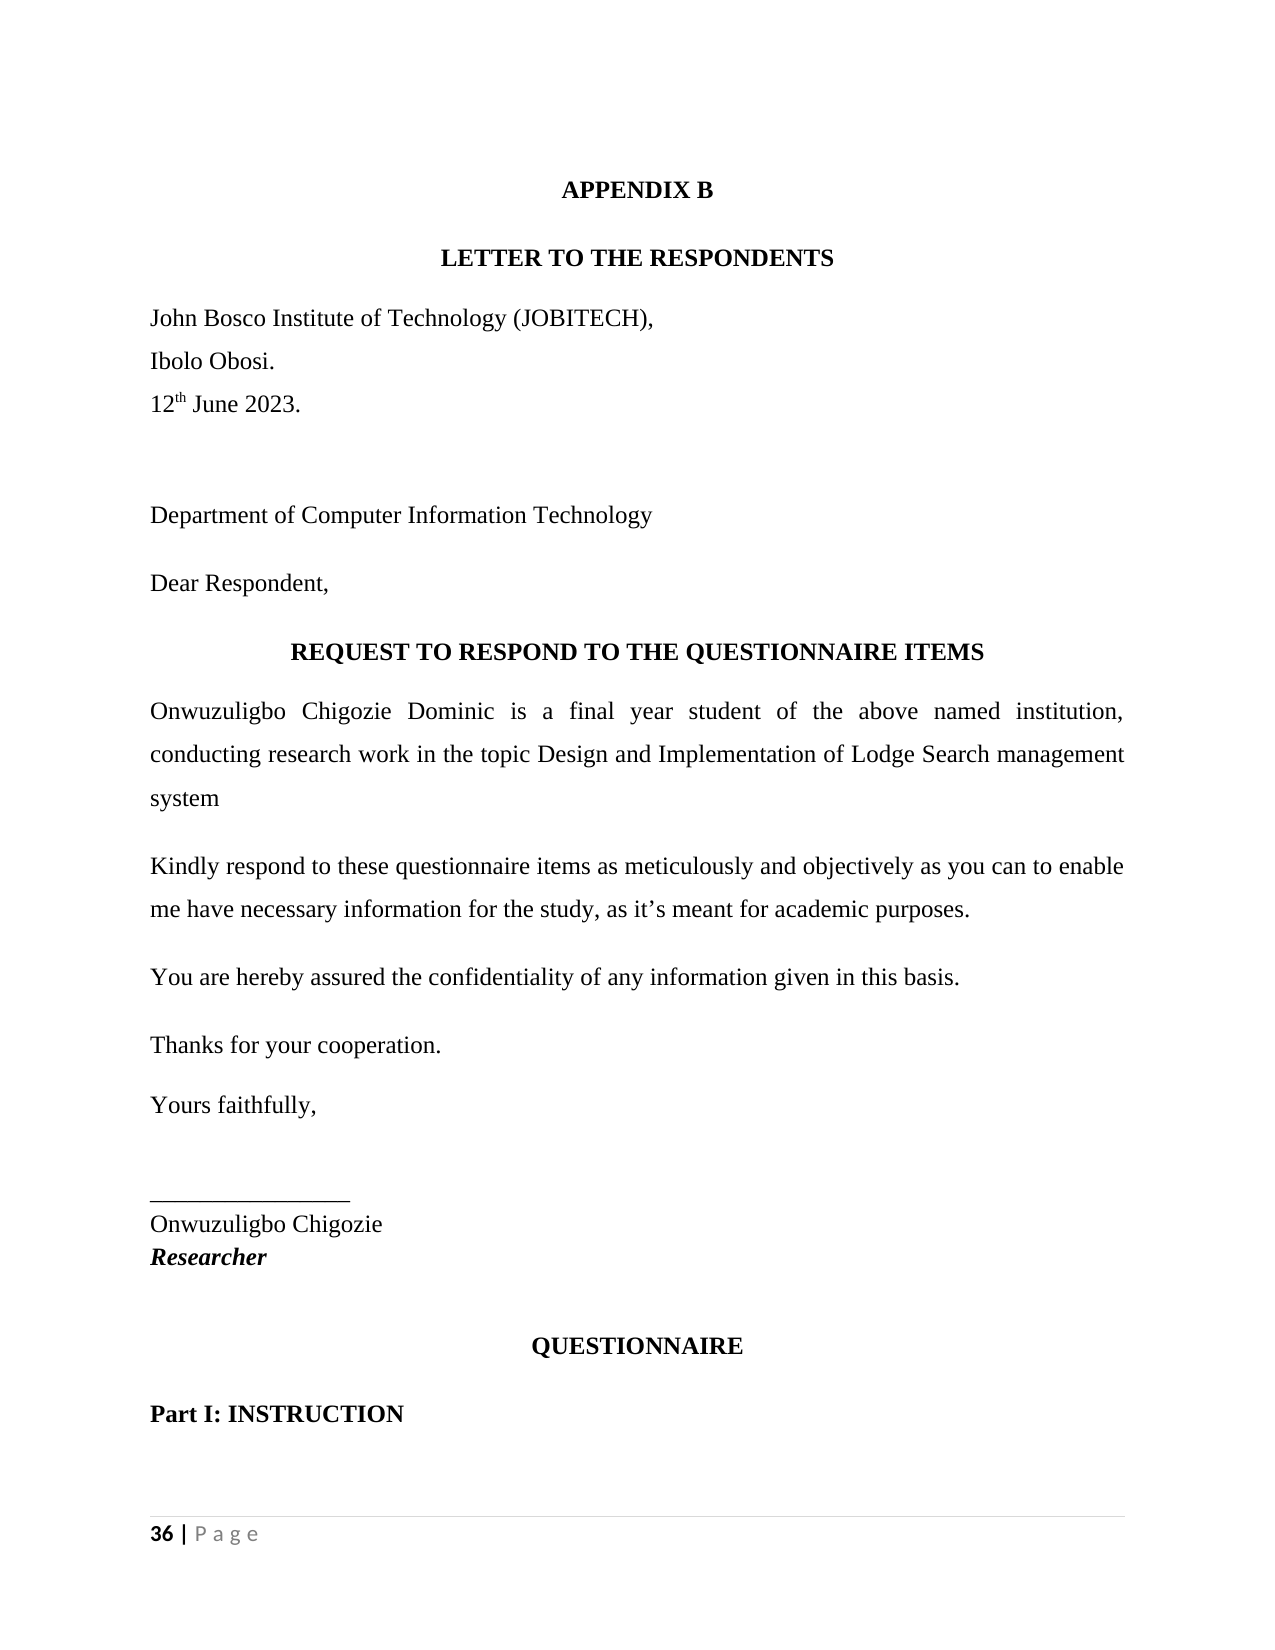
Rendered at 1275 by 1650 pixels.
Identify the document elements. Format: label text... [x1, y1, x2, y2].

text ________________ [150, 1176, 1125, 1205]
text John Bosco Institute of Technology (JOBITECH), [150, 303, 1125, 332]
text QUESTIONNAIRE [150, 1331, 1125, 1360]
text Part I: INSTRUCTION [150, 1399, 1125, 1428]
text Onwuzuligbo Chigozie Dominic is a final year student of the above named institution, conducting research work in the topic Design and Implementation of Lodge Search management system [150, 696, 1125, 811]
text 12th June 2023. [150, 389, 1125, 418]
text Dear Respondent, [150, 568, 1125, 597]
text Researcher [150, 1242, 1125, 1271]
text REQUEST TO RESPOND TO THE QUESTIONNAIRE ITEMS [150, 637, 1125, 665]
text You are hereby assured the confidentiality of any information given in this basis. [150, 962, 1125, 991]
text APPENDIX B [150, 175, 1125, 204]
text Onwuzuligbo Chigozie [150, 1209, 1125, 1238]
text Yours faithfully, [150, 1090, 1125, 1119]
text Thanks for your cooperation. [150, 1030, 1125, 1059]
text LETTER TO THE RESPONDENTS [150, 243, 1125, 272]
text Ibolo Obosi. [150, 346, 1125, 375]
text Department of Computer Information Technology [150, 500, 1125, 529]
text Kindly respond to these questionnaire items as meticulously and objectively as you can to enable me have necessary information for the study, as it’s meant for academic purposes. [150, 851, 1125, 923]
